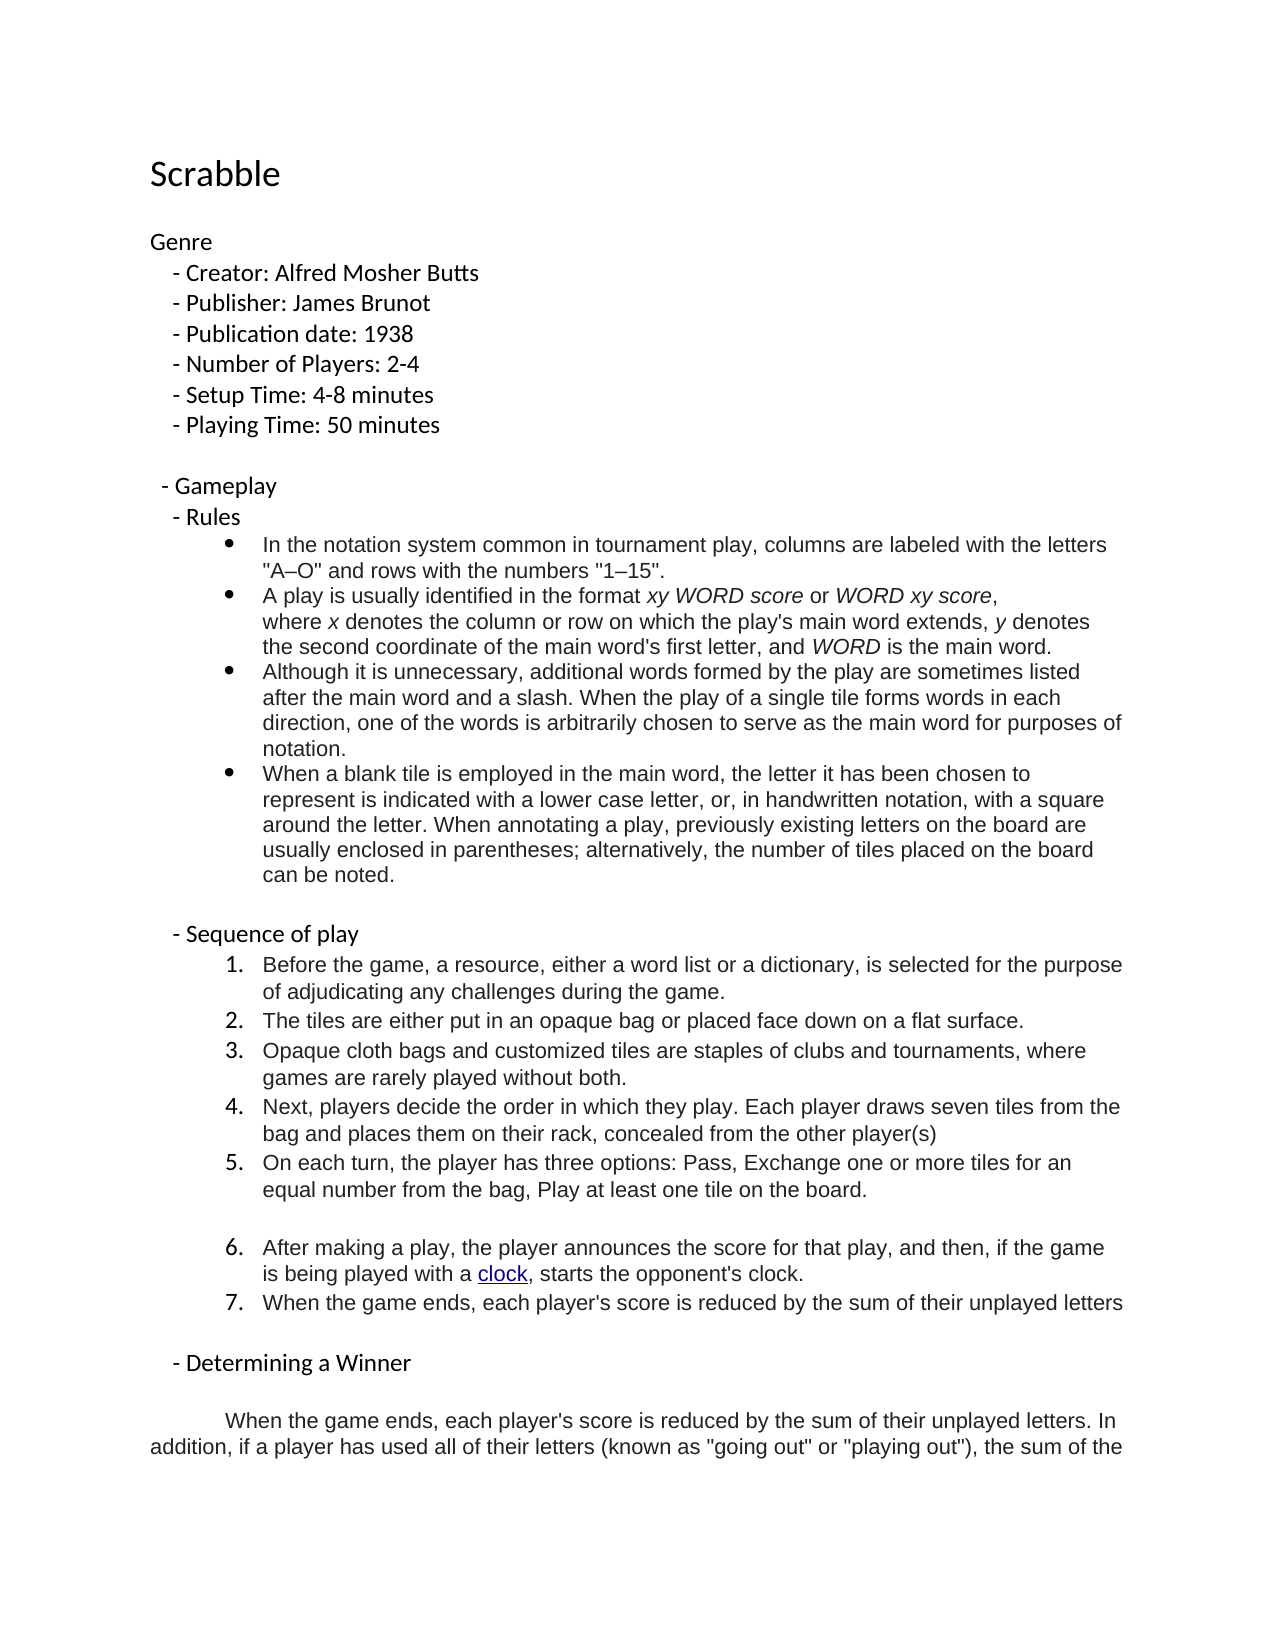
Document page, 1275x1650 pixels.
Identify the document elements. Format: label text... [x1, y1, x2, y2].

list After making a play, the player announces the score for that play, and then, if the game is being played with a clock, starts the opponent's clock. [225, 1231, 1125, 1286]
list Although it is unnecessary, additional words formed by the play are sometimes listed after the main word and a slash. When the play of a single tile forms words in each direction, one of the words is arbitrarily chosen to serve as the main word for purposes of notation. [225, 659, 1125, 761]
list When a blank tile is employed in the main word, the letter it has been chosen to represent is indicated with a lower case letter, or, in handwritten notation, with a square around the letter. When annotating a play, previously existing letters on the board are usually enclosed in parentheses; alternatively, the number of tiles placed on the board can be noted. [225, 761, 1125, 887]
text Scrabble [150, 150, 1125, 196]
text - Gameplay [150, 471, 1125, 501]
text - Playing Time: 50 minutes [150, 409, 1125, 440]
list When the game ends, each player's score is reduced by the sum of their unplayed letters [225, 1286, 1125, 1317]
text - Rules [150, 501, 1125, 532]
list The tiles are either put in an opaque bag or placed face down on a flat surface. [225, 1004, 1125, 1035]
list A play is usually identified in the format xy WORD score or WORD xy score, where x denotes the column or row on which the play's main word extends, y denotes the second coordinate of the main word's first letter, and WORD is the main word. [225, 583, 1125, 659]
text - Publication date: 1938 [150, 318, 1125, 348]
text - Publisher: James Brunot [150, 287, 1125, 318]
list Before the game, a resource, either a word list or a dictionary, is selected for the purpose of adjudicating any challenges during the game. [225, 948, 1125, 1004]
list Next, players decide the order in which they play. Each player draws seven tiles from the bag and places them on their rack, concealed from the other player(s) [225, 1090, 1125, 1146]
text - Determining a Winner [150, 1347, 1125, 1378]
list On each turn, the player has three options: Pass, Exchange one or more tiles for an equal number from the bag, Play at least one tile on the board. [225, 1146, 1125, 1202]
list In the notation system common in tournament play, columns are labeled with the letters "A–O" and rows with the numbers "1–15". [225, 532, 1125, 583]
text - Sequence of play [150, 918, 1125, 948]
text - Number of Players: 2-4 [150, 348, 1125, 379]
text - Setup Time: 4-8 minutes [150, 379, 1125, 409]
list Opaque cloth bags and customized tiles are staples of clubs and tournaments, where games are rarely played without both. [225, 1035, 1125, 1090]
text - Creator: Alfred Mosher Butts [150, 257, 1125, 287]
text Genre [150, 226, 1125, 257]
